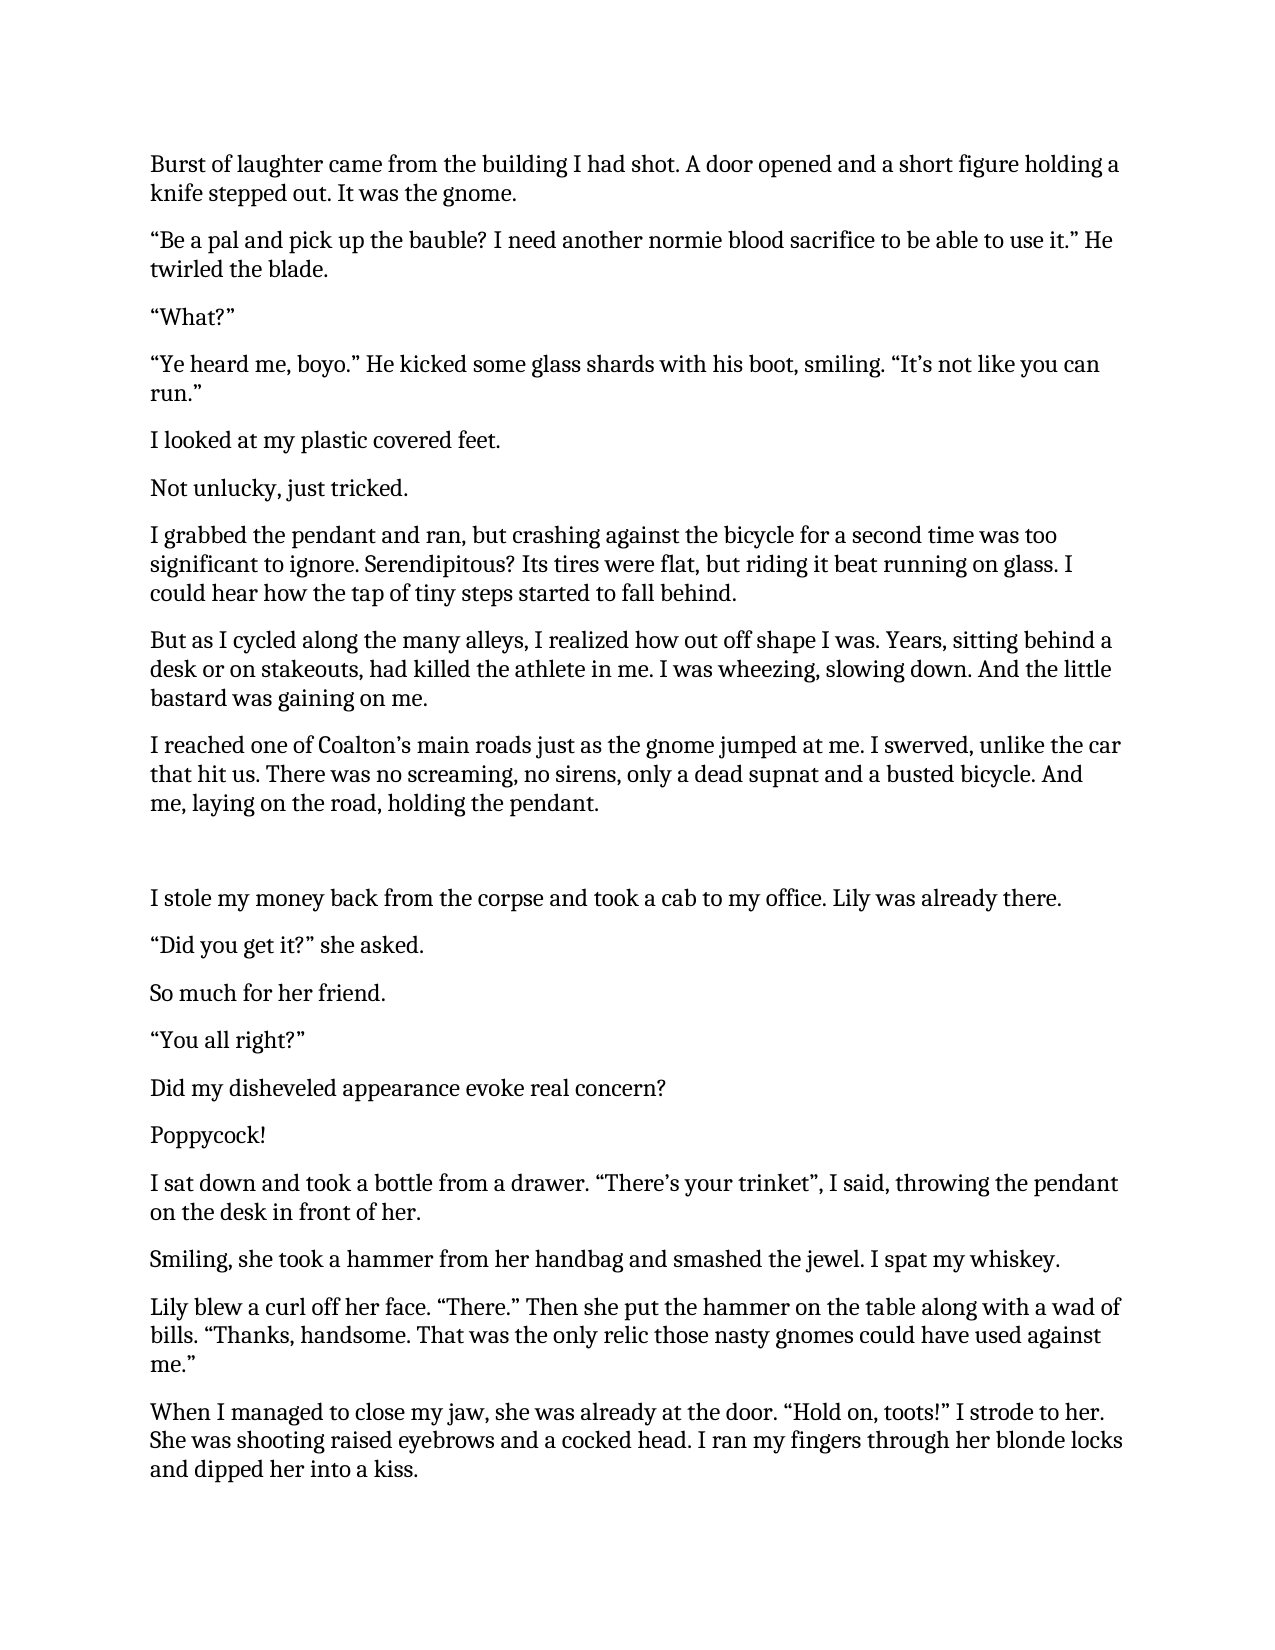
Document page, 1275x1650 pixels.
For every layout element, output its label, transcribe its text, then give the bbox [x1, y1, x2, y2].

text Poppycock! [150, 1121, 1125, 1150]
text I looked at my plastic covered feet. [150, 426, 1125, 455]
text I stole my money back from the corpse and took a cab to my office. Lily was already there. [150, 884, 1125, 912]
text But as I cycled along the many alleys, I realized how out off shape I was. Years, sitting behind a desk or on stakeouts, had killed the athlete in me. I was wheezing, slowing down. And the little bastard was gaining on me. [150, 626, 1125, 712]
text “Did you get it?” she asked. [150, 931, 1125, 960]
text Did my disheveled appearance evoke real concern? [150, 1074, 1125, 1102]
text I grabbed the pendant and ran, but crashing against the bicycle for a second time was too significant to ignore. Serendipitous? Its tires were flat, but riding it beat running on glass. I could hear how the tap of tiny steps started to fall behind. [150, 521, 1125, 607]
text Not unlucky, just tricked. [150, 474, 1125, 502]
text “What?” [150, 302, 1125, 331]
text I reached one of Coalton’s main roads just as the gnome jumped at me. I swerved, unlike the car that hit us. There was no screaming, no sirens, only a dead supnat and a busted bicycle. And me, laying on the road, holding the pendant. [150, 731, 1125, 817]
text “Ye heard me, boyo.” He kicked some glass shards with his boot, smiling. “It’s not like you can run.” [150, 350, 1125, 407]
text When I managed to close my jaw, she was already at the door. “Hold on, toots!” I strode to her. She was shooting raised eyebrows and a cocked head. I ran my fingers through her blonde locks and dipped her into a kiss. [150, 1397, 1125, 1484]
text I sat down and took a bottle from a drawer. “There’s your trinket”, I said, throwing the pendant on the desk in front of her. [150, 1169, 1125, 1226]
text So much for her friend. [150, 979, 1125, 1007]
text “Be a pal and pick up the bauble? I need another normie blood sacrifice to be able to use it.” He twirled the blade. [150, 226, 1125, 284]
text Burst of laughter came from the building I had shot. A door opened and a short figure holding a knife stepped out. It was the gnome. [150, 150, 1125, 207]
text Lily blew a curl off her face. “There.” Then she put the hammer on the table along with a wad of bills. “Thanks, handsome. That was the only relic those nasty gnomes could have used against me.” [150, 1292, 1125, 1379]
text Smiling, she took a hammer from her handbag and smashed the jewel. I spat my whiskey. [150, 1245, 1125, 1274]
text “You all right?” [150, 1026, 1125, 1055]
